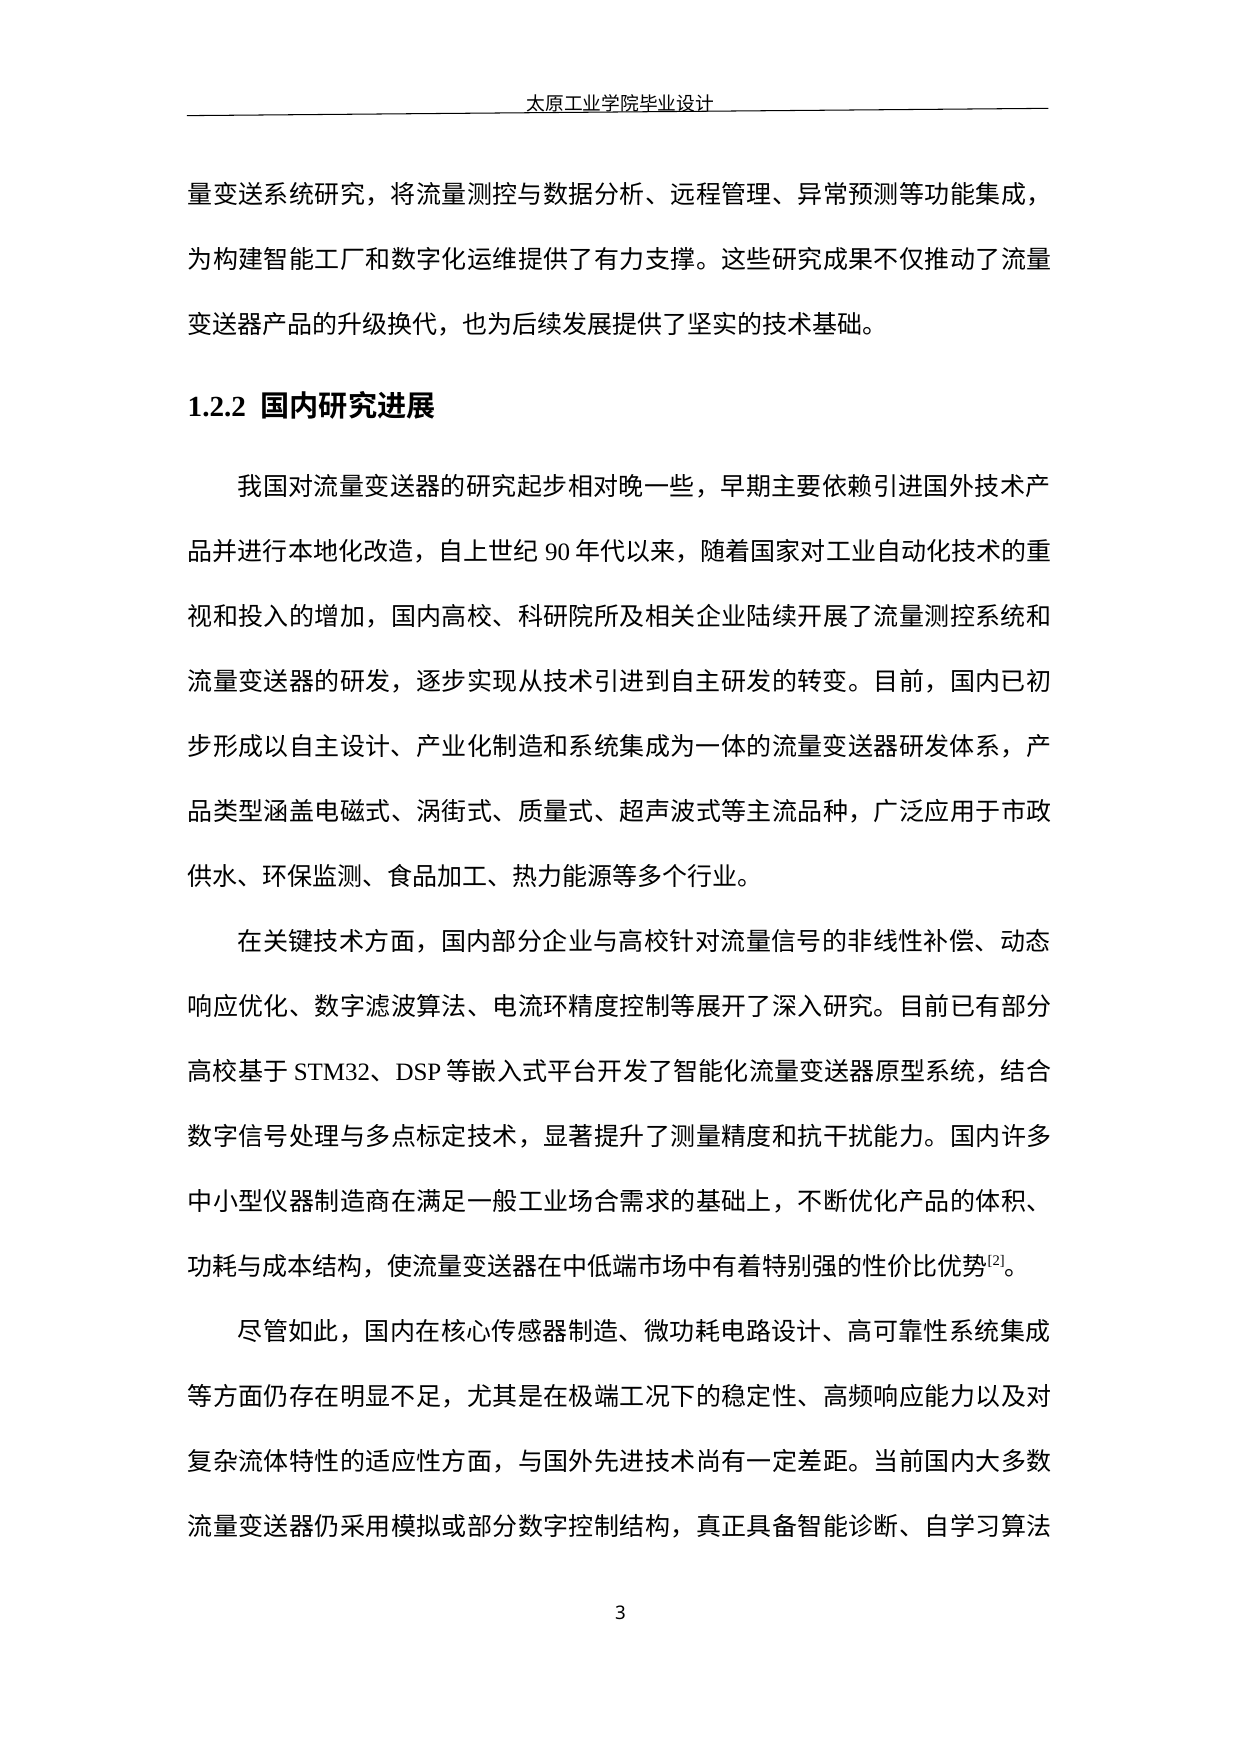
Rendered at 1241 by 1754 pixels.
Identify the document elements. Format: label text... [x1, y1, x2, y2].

text 在关键技术方面，国内部分企业与高校针对流量信号的非线性补偿、动态响应优化、数字滤波算法、电流环精度控制等展开了深入研究。目前已有部分高校基于STM32、DSP等嵌入式平台开发了智能化流量变送器原型系统，结合数字信号处理与多点标定技术，显著提升了测量精度和抗干扰能力。国内许多中小型仪器制造商在满足一般工业场合需求的基础上，不断优化产品的体积、功耗与成本结构，使流量变送器在中低端市场中有着特别强的性价比优势[2]。 [187, 907, 1053, 1297]
text 我国对流量变送器的研究起步相对晚一些，早期主要依赖引进国外技术产品并进行本地化改造，自上世纪90年代以来，随着国家对工业自动化技术的重视和投入的增加，国内高校、科研院所及相关企业陆续开展了流量测控系统和流量变送器的研发，逐步实现从技术引进到自主研发的转变。目前，国内已初步形成以自主设计、产业化制造和系统集成为一体的流量变送器研发体系，产品类型涵盖电磁式、涡街式、质量式、超声波式等主流品种，广泛应用于市政供水、环保监测、食品加工、热力能源等多个行业。 [187, 452, 1053, 907]
subtitle 国内研究进展 [187, 371, 1053, 436]
text 在科研领域，国外高校与研究机构也积极开展基于物联网与边缘计算的流量变送系统研究，将流量测控与数据分析、远程管理、异常预测等功能集成，为构建智能工厂和数字化运维提供了有力支撑。这些研究成果不仅推动了流量变送器产品的升级换代，也为后续发展提供了坚实的技术基础。 [187, 160, 1053, 355]
